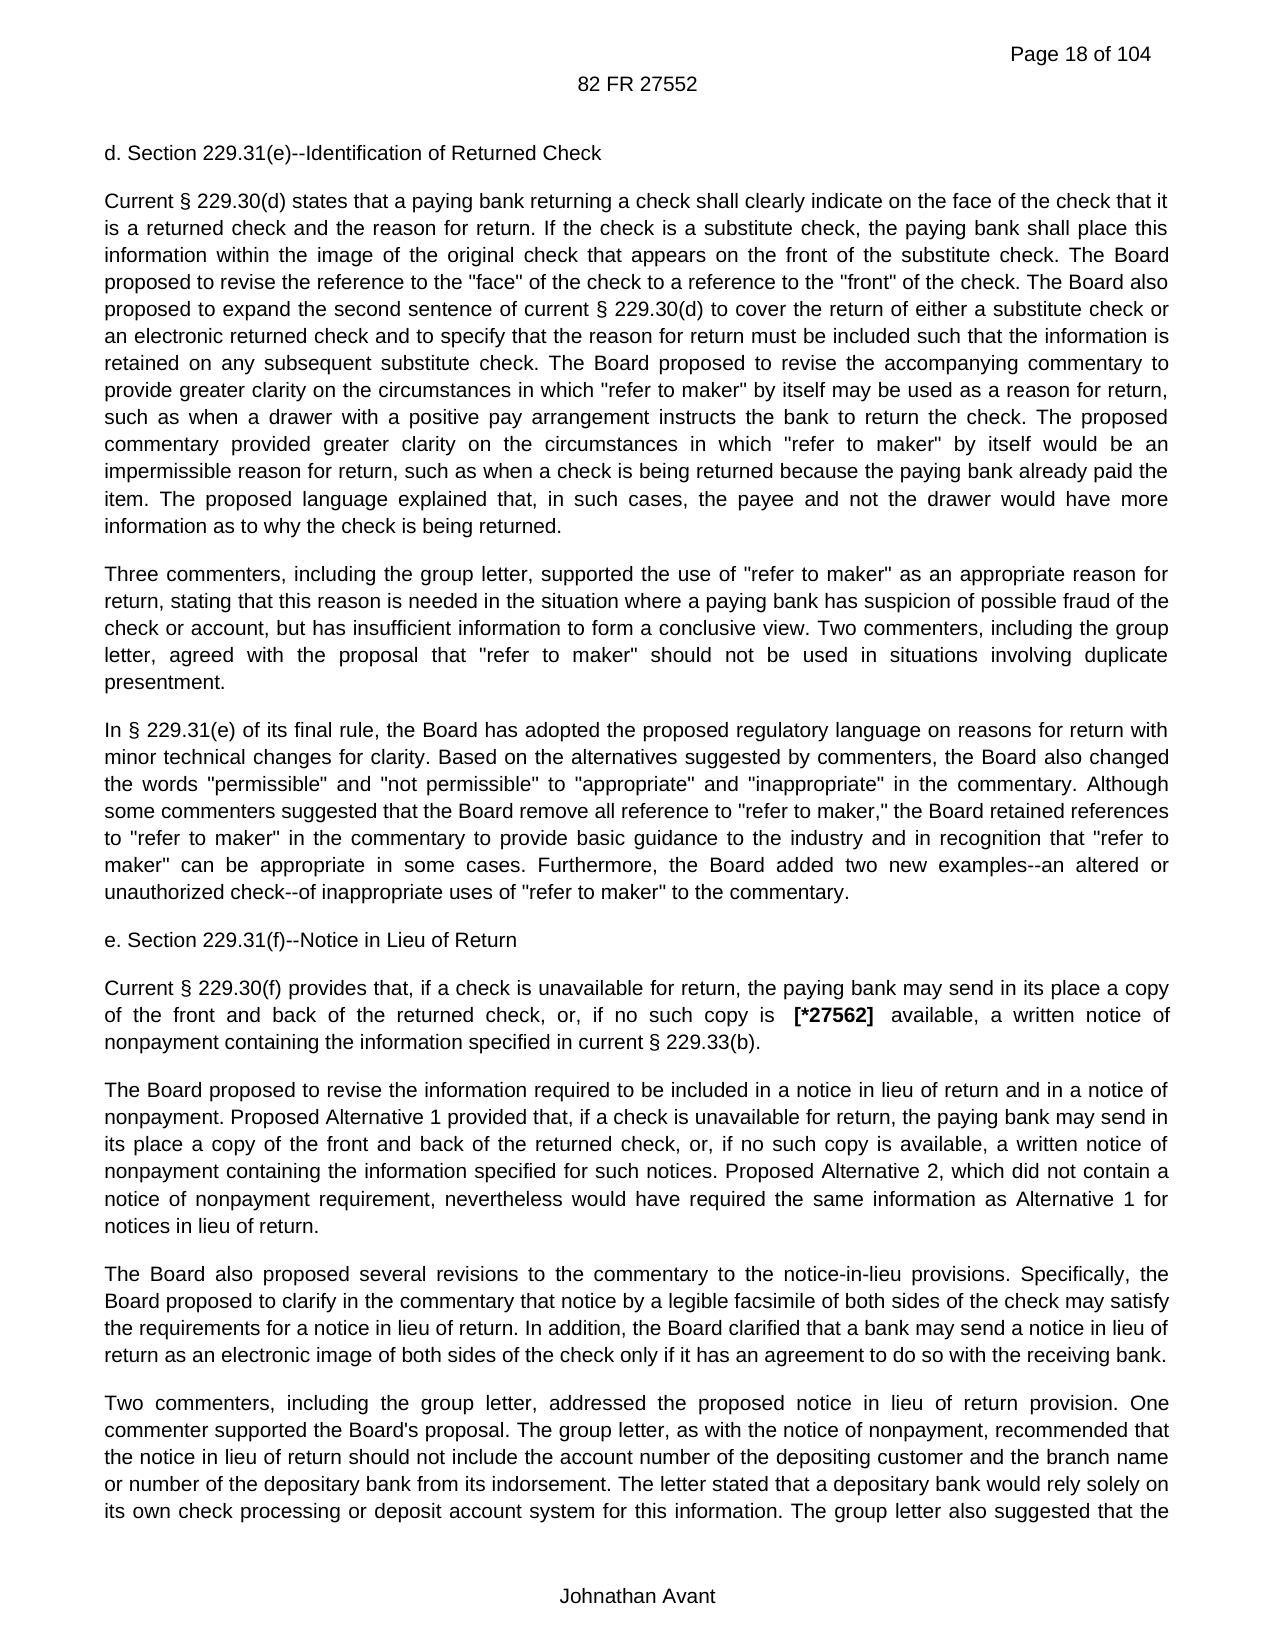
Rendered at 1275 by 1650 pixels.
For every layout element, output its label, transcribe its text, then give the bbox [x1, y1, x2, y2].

text Current § 229.30(f) provides that, if a check is unavailable for return, the paying bank may send in its place a copy of the front and back of the returned check, or, if no such copy is [*27562] available, a written notice of nonpayment containing the information specified in current § 229.33(b). [104, 973, 1171, 1054]
text The Board also proposed several revisions to the commentary to the notice-in-lieu provisions. Specifically, the Board proposed to clarify in the commentary that notice by a legible facsimile of both sides of the check may satisfy the requirements for a notice in lieu of return. In addition, the Board clarified that a bank may send a notice in lieu of return as an electronic image of both sides of the check only if it has an agreement to do so with the receiving bank. [104, 1258, 1171, 1367]
text Three commenters, including the group letter, supported the use of "refer to maker" as an appropriate reason for return, stating that this reason is needed in the situation where a paying bank has suspicion of possible fraud of the check or account, but has insufficient information to form a conclusive view. Two commenters, including the group letter, agreed with the proposal that "refer to maker" should not be used in situations involving duplicate presentment. [104, 558, 1171, 694]
text In § 229.31(e) of its final rule, the Board has adopted the proposed regulatory language on reasons for return with minor technical changes for clarity. Based on the alternatives suggested by commenters, the Board also changed the words "permissible" and "not permissible" to "appropriate" and "inappropriate" in the commentary. Although some commenters suggested that the Board remove all reference to "refer to maker," the Board retained references to "refer to maker" in the commentary to provide basic guidance to the industry and in recognition that "refer to maker" can be appropriate in some cases. Furthermore, the Board added two new examples--an altered or unauthorized check--of inappropriate uses of "refer to maker" to the commentary. [104, 714, 1171, 904]
text d. Section 229.31(e)--Identification of Returned Check [104, 137, 1171, 164]
text e. Section 229.31(f)--Notice in Lieu of Return [104, 925, 1171, 952]
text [104, 1387, 1171, 1523]
text The Board proposed to revise the information required to be included in a notice in lieu of return and in a notice of nonpayment. Proposed Alternative 1 provided that, if a check is unavailable for return, the paying bank may send in its place a copy of the front and back of the returned check, or, if no such copy is available, a written notice of nonpayment containing the information specified for such notices. Proposed Alternative 2, which did not contain a notice of nonpayment requirement, nevertheless would have required the same information as Alternative 1 for notices in lieu of return. [104, 1075, 1171, 1237]
text Current § 229.30(d) states that a paying bank returning a check shall clearly indicate on the face of the check that it is a returned check and the reason for return. If the check is a substitute check, the paying bank shall place this information within the image of the original check that appears on the front of the substitute check. The Board proposed to revise the reference to the "face" of the check to a reference to the "front" of the check. The Board also proposed to expand the second sentence of current § 229.30(d) to cover the return of either a substitute check or an electronic returned check and to specify that the reason for return must be included such that the information is retained on any subsequent substitute check. The Board proposed to revise the accompanying commentary to provide greater clarity on the circumstances in which "refer to maker" by itself may be used as a reason for return, such as when a drawer with a positive pay arrangement instructs the bank to return the check. The proposed commentary provided greater clarity on the circumstances in which "refer to maker" by itself would be an impermissible reason for return, such as when a check is being returned because the paying bank already paid the item. The proposed language explained that, in such cases, the payee and not the drawer would have more information as to why the check is being returned. [104, 185, 1171, 537]
